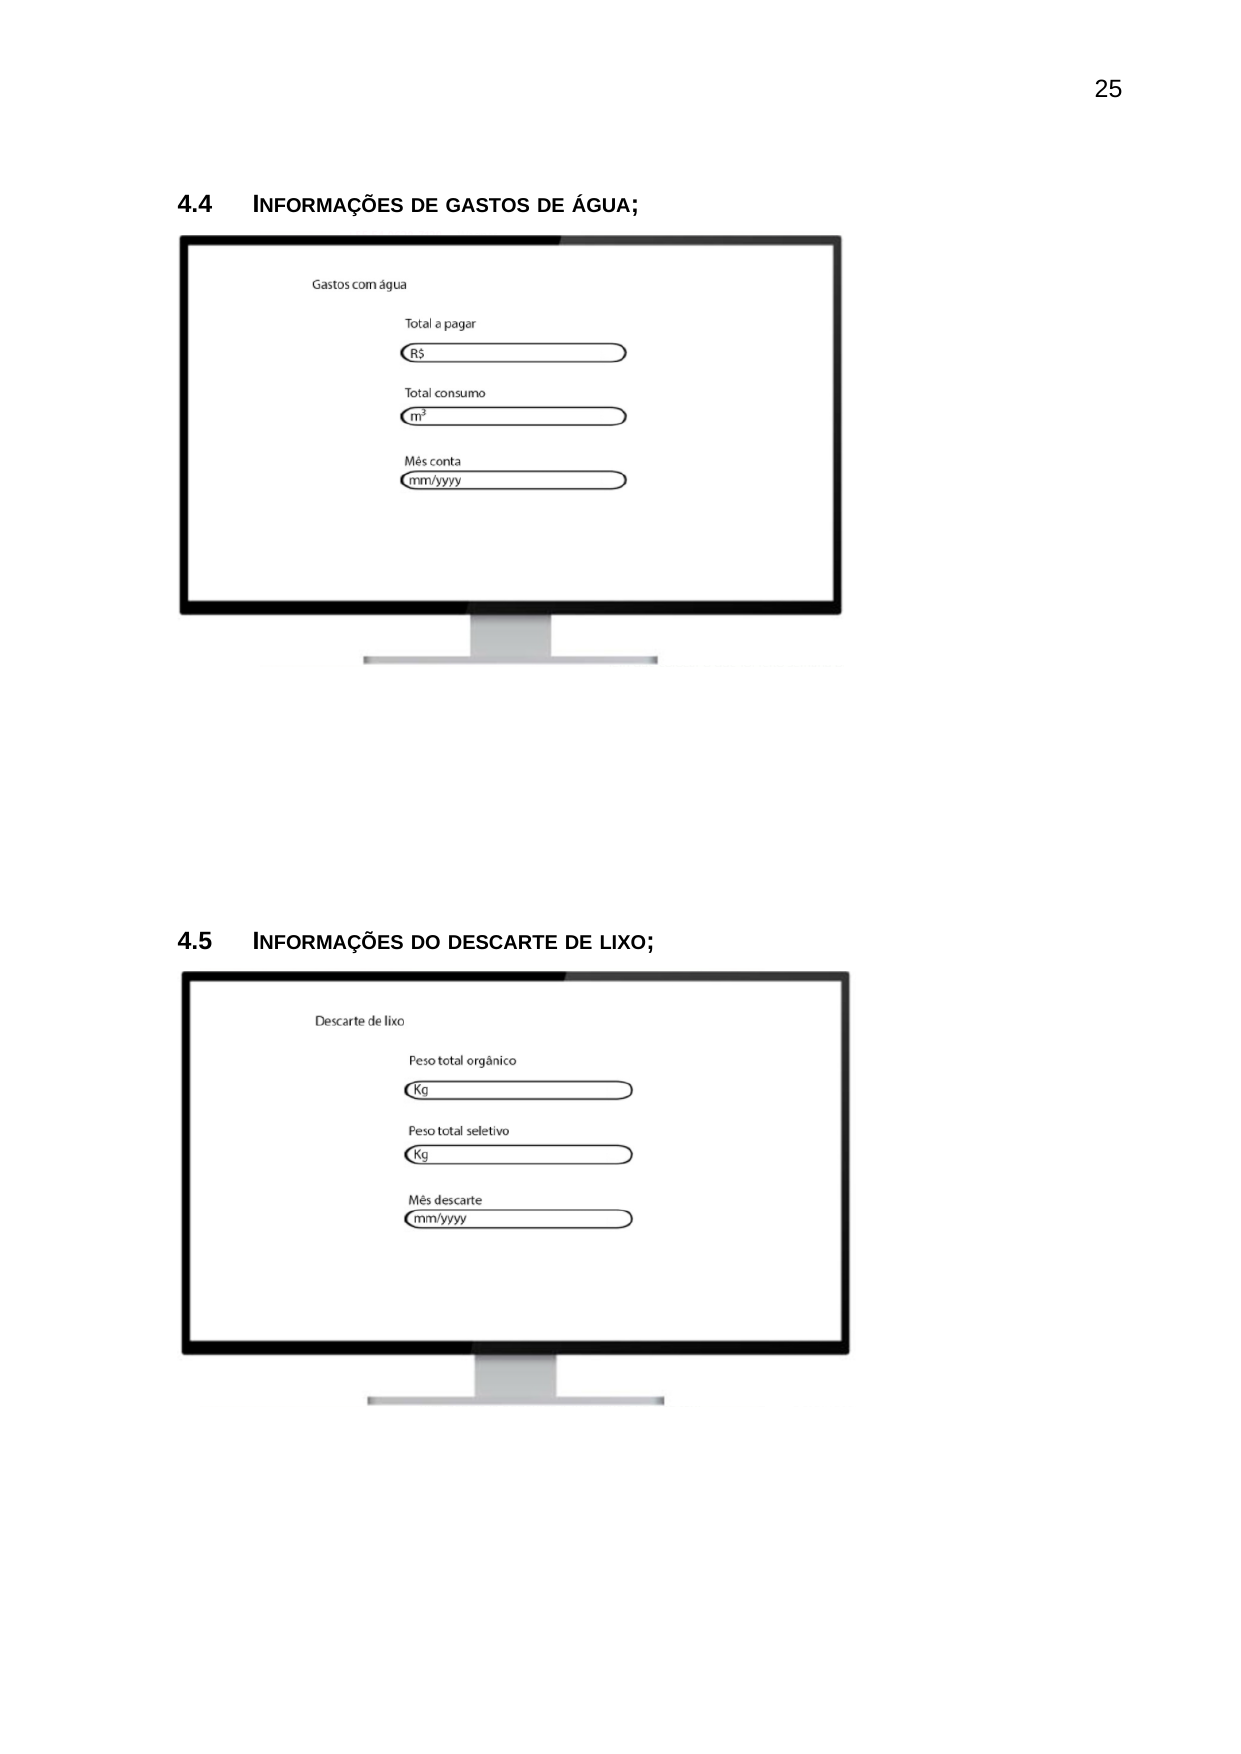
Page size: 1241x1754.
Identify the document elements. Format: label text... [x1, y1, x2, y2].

text 4.4 Informações de gastos de água; [177, 189, 1122, 217]
picture [177, 968, 857, 1407]
text 4.5 Informações do descarte de lixo; [177, 926, 1122, 954]
picture [177, 231, 844, 667]
